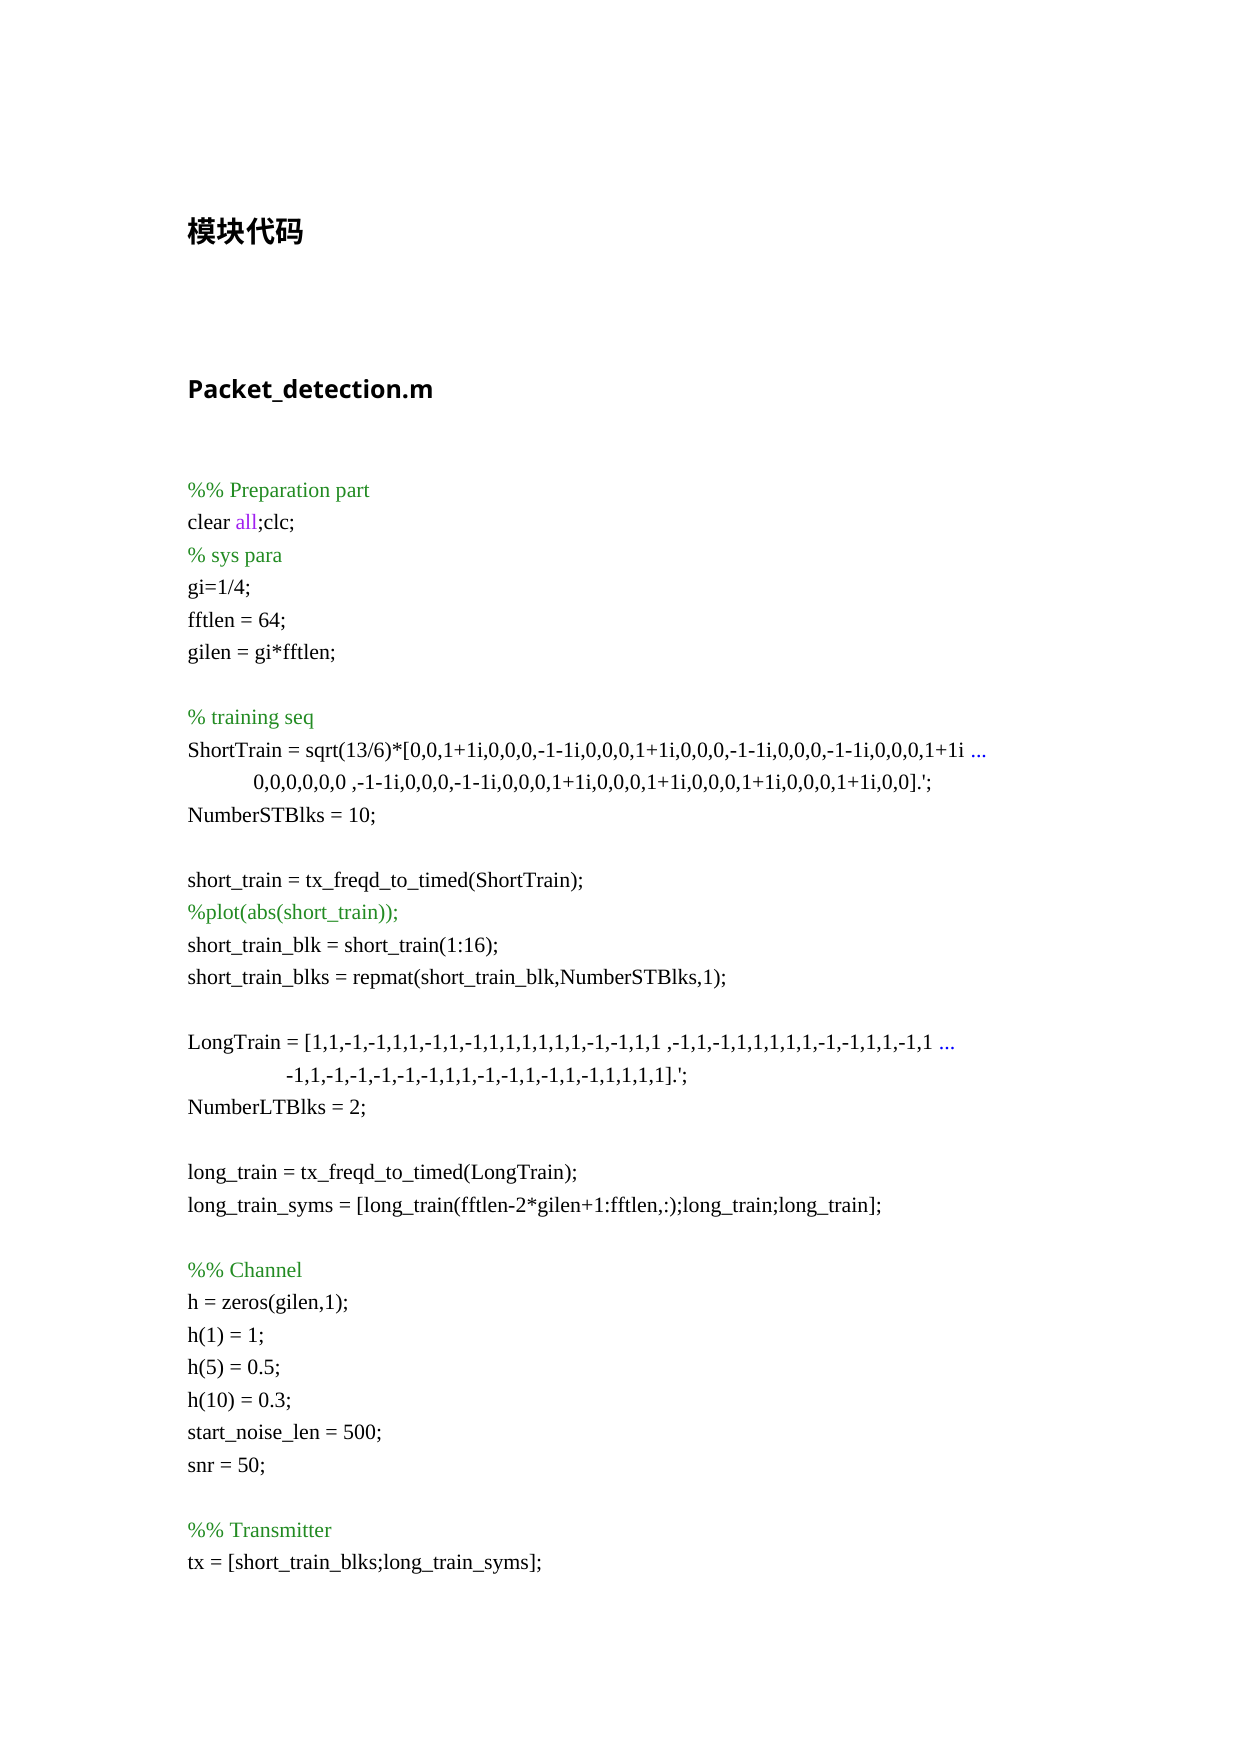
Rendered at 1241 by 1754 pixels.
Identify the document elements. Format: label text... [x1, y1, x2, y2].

text LongTrain = [1,1,-1,-1,1,1,-1,1,-1,1,1,1,1,1,1,-1,-1,1,1 ,-1,1,-1,1,1,1,1,1,-1,-1,1,1,-1,1 ... [187, 1026, 1053, 1058]
text start_noise_len = 500; [187, 1416, 1053, 1448]
text %% Preparation part [187, 473, 1053, 506]
text ShortTrain = sqrt(13/6)*[0,0,1+1i,0,0,0,-1-1i,0,0,0,1+1i,0,0,0,-1-1i,0,0,0,-1-1i,0,0,0,1+1i ... [187, 733, 1053, 766]
text NumberLTBlks = 2; [187, 1091, 1053, 1123]
text h(10) = 0.3; [187, 1383, 1053, 1416]
text short_train = tx_freqd_to_timed(ShortTrain); [187, 863, 1053, 896]
text snr = 50; [187, 1448, 1053, 1481]
text h(5) = 0.5; [187, 1351, 1053, 1383]
text long_train = tx_freqd_to_timed(LongTrain); [187, 1156, 1053, 1188]
text %% Channel [187, 1253, 1053, 1286]
text clear all;clc; [187, 506, 1053, 538]
text short_train_blk = short_train(1:16); [187, 928, 1053, 961]
text tx = [short_train_blks;long_train_syms]; [187, 1546, 1053, 1578]
text % sys para [187, 538, 1053, 571]
text h = zeros(gilen,1); [187, 1286, 1053, 1318]
text h(1) = 1; [187, 1318, 1053, 1351]
text gi=1/4; [187, 571, 1053, 603]
subtitle 模块代码 [187, 197, 1053, 262]
text % training seq [187, 701, 1053, 733]
text long_train_syms = [long_train(fftlen-2*gilen+1:fftlen,:);long_train;long_train]; [187, 1188, 1053, 1221]
subtitle Packet_detection.m [187, 356, 1053, 421]
text NumberSTBlks = 10; [187, 798, 1053, 831]
text -1,1,-1,-1,-1,-1,-1,1,1,-1,-1,1,-1,1,-1,1,1,1,1].'; [187, 1058, 1053, 1091]
text short_train_blks = repmat(short_train_blk,NumberSTBlks,1); [187, 961, 1053, 993]
text %plot(abs(short_train)); [187, 896, 1053, 928]
text 0,0,0,0,0,0 ,-1-1i,0,0,0,-1-1i,0,0,0,1+1i,0,0,0,1+1i,0,0,0,1+1i,0,0,0,1+1i,0,0].'; [187, 766, 1053, 798]
text gilen = gi*fftlen; [187, 636, 1053, 668]
text fftlen = 64; [187, 603, 1053, 636]
text %% Transmitter [187, 1513, 1053, 1546]
